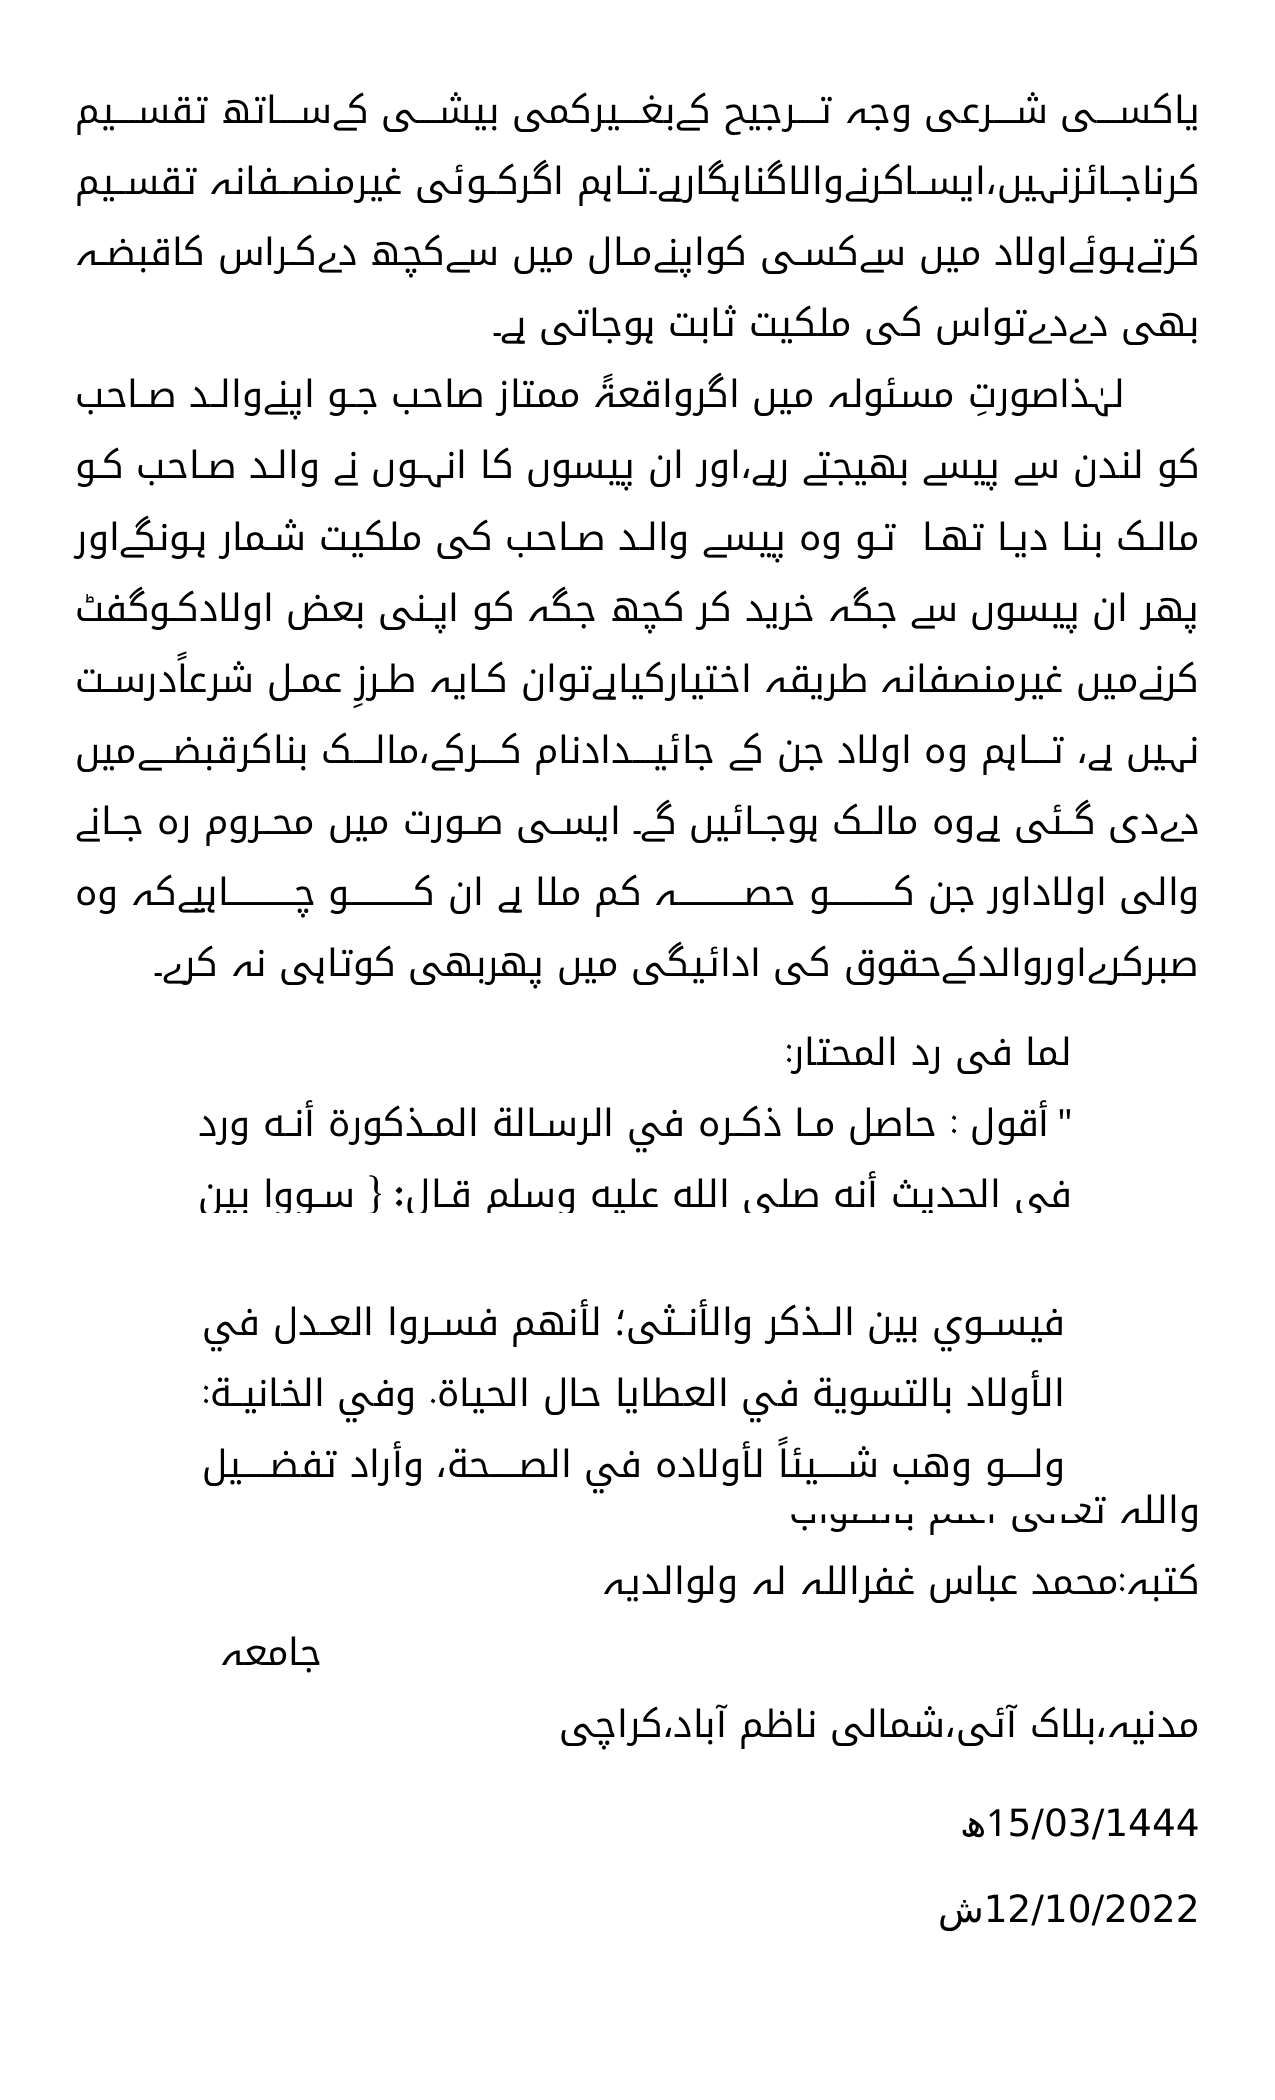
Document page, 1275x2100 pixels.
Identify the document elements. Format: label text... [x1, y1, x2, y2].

text 15/03/1444ھ [75, 1760, 1200, 1859]
text واللہ تعالیٰ اعلم بالصواب کتبہ:محمد عباس غفراللہ لہ ولوالدیہ [75, 1447, 1200, 1618]
text 12/10/2022ش [75, 1859, 1200, 1932]
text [75, 75, 1200, 359]
text لہٰذاصورتِ مسئولہ میں اگرواقعۃً ممتاز صاحب جو اپنےوالد صاحب کو لندن سے پیسے بھیجتے رہے،اور ان پیسوں کا انہوں نے والد صاحب کو مالک بنا دیا تھا تو وہ پیسے والد صاحب کی ملکیت شمار ہونگےاور پھر ان پیسوں سے جگہ خرید کر کچھ جگہ کو اپنی بعض اولادکوگفٹ کرنےمیں غیرمنصفانہ طریقہ اختیارکیاہےتوان کایہ طرزِ عمل شرعاًدرست نہیں ہے، تاہم وہ اولاد جن کے جائیدادنام کرکے،مالک بناکرقبضےمیں دےدی گئی ہےوہ مالک ہوجائیں گے۔ ایسی صورت میں محروم رہ جانے والی اولاداور جن کو حصہ کم ملا ہے ان کو چاہیےکہ وہ صبرکرےاوروالدکےحقوق کی ادائیگی میں پھربھی کوتاہی نہ کرے۔ [75, 359, 1200, 1000]
text جامعہ مدنیہ،بلاک آئی،شمالی ناظم آباد،کراچی [75, 1618, 1200, 1760]
